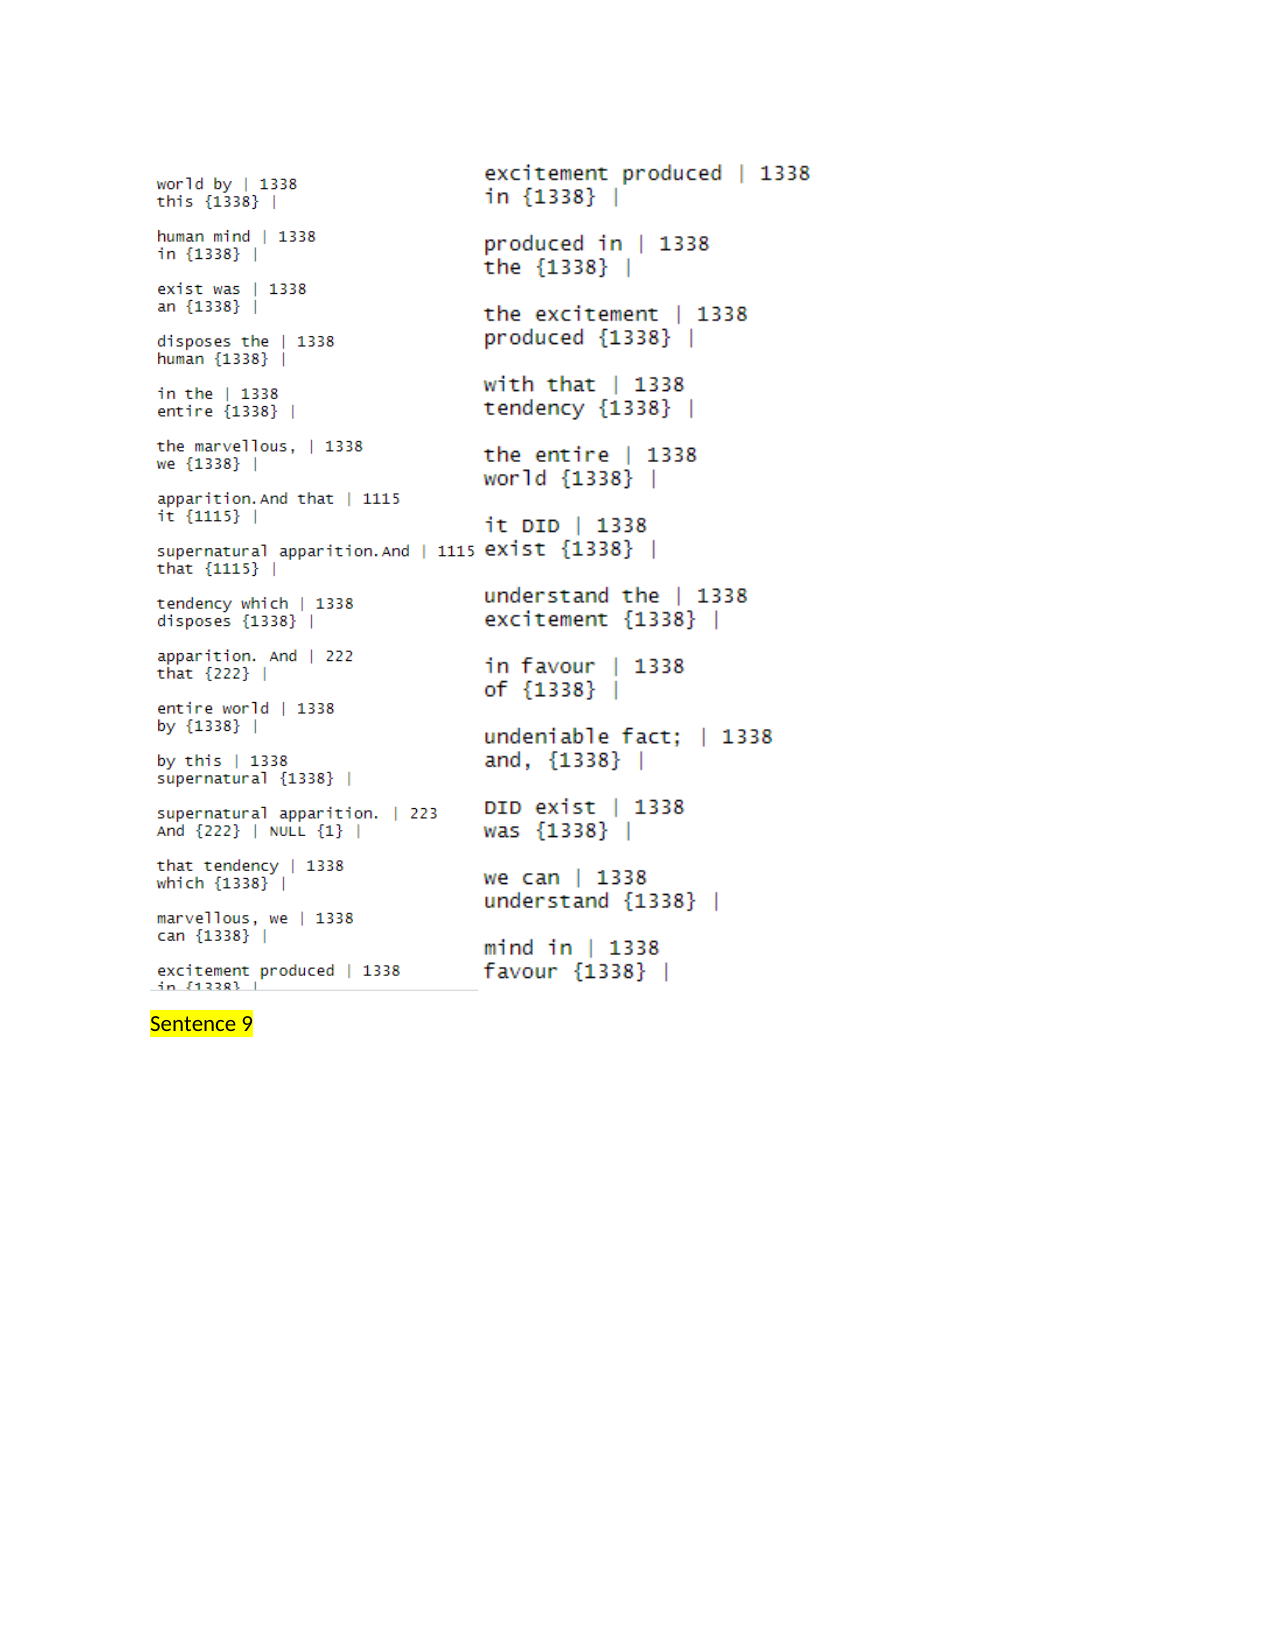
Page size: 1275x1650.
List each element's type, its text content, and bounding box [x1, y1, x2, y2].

picture [150, 150, 830, 991]
text Sentence 9 [150, 1009, 1125, 1037]
